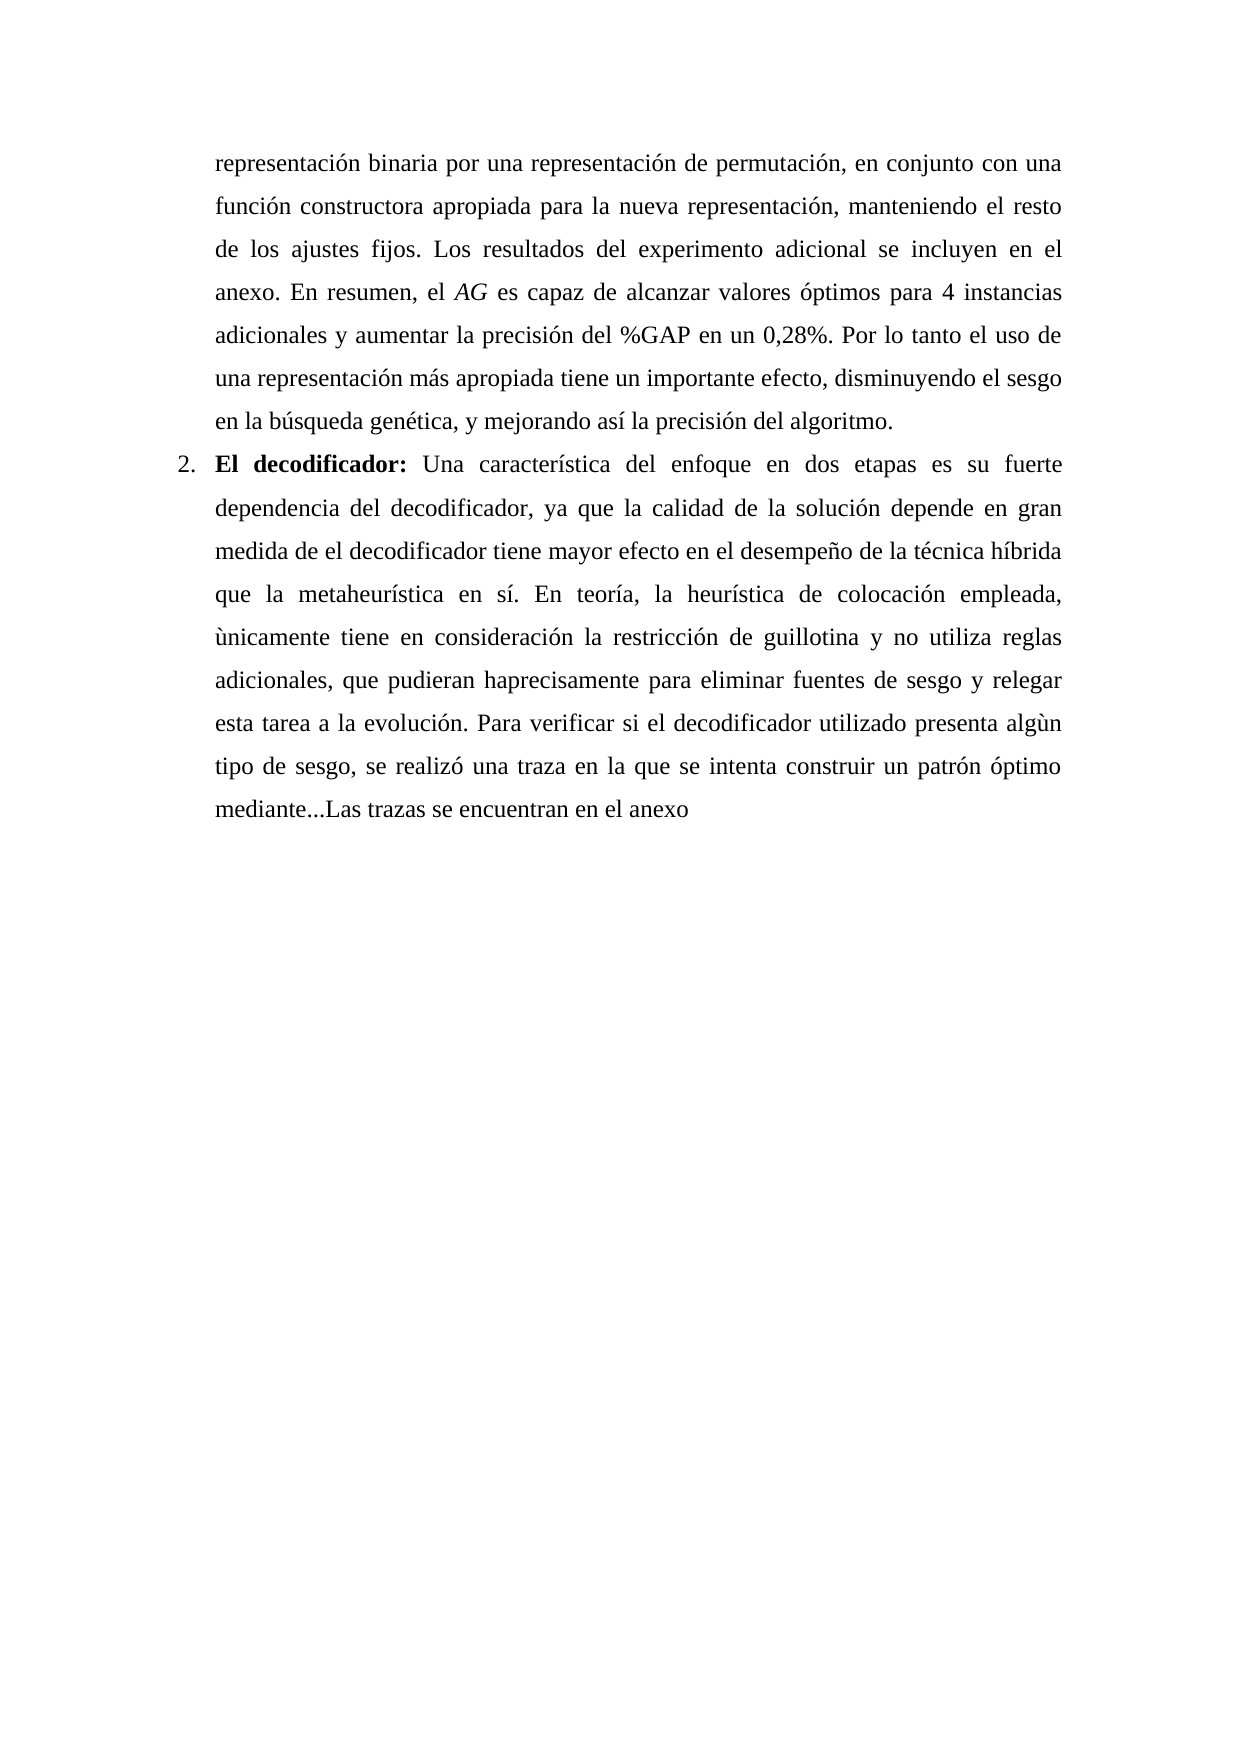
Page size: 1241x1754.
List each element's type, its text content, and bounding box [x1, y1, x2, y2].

list El decodificador: Una característica del enfoque en dos etapas es su fuerte dependencia del decodificador, ya que la calidad de la solución depende en gran medida de el decodificador tiene mayor efecto en el desempeño de la técnica híbrida que la metaheurística en sí. En teoría, la heurística de colocación empleada, ùnicamente tiene en consideración la restricción de guillotina y no utiliza reglas adicionales, que pudieran haprecisamente para eliminar fuentes de sesgo y relegar esta tarea a la evolución. Para verificar si el decodificador utilizado presenta algùn tipo de sesgo, se realizó una traza en la que se intenta construir un patrón óptimo mediante...Las trazas se encuentran en el anexo [177, 449, 1063, 823]
